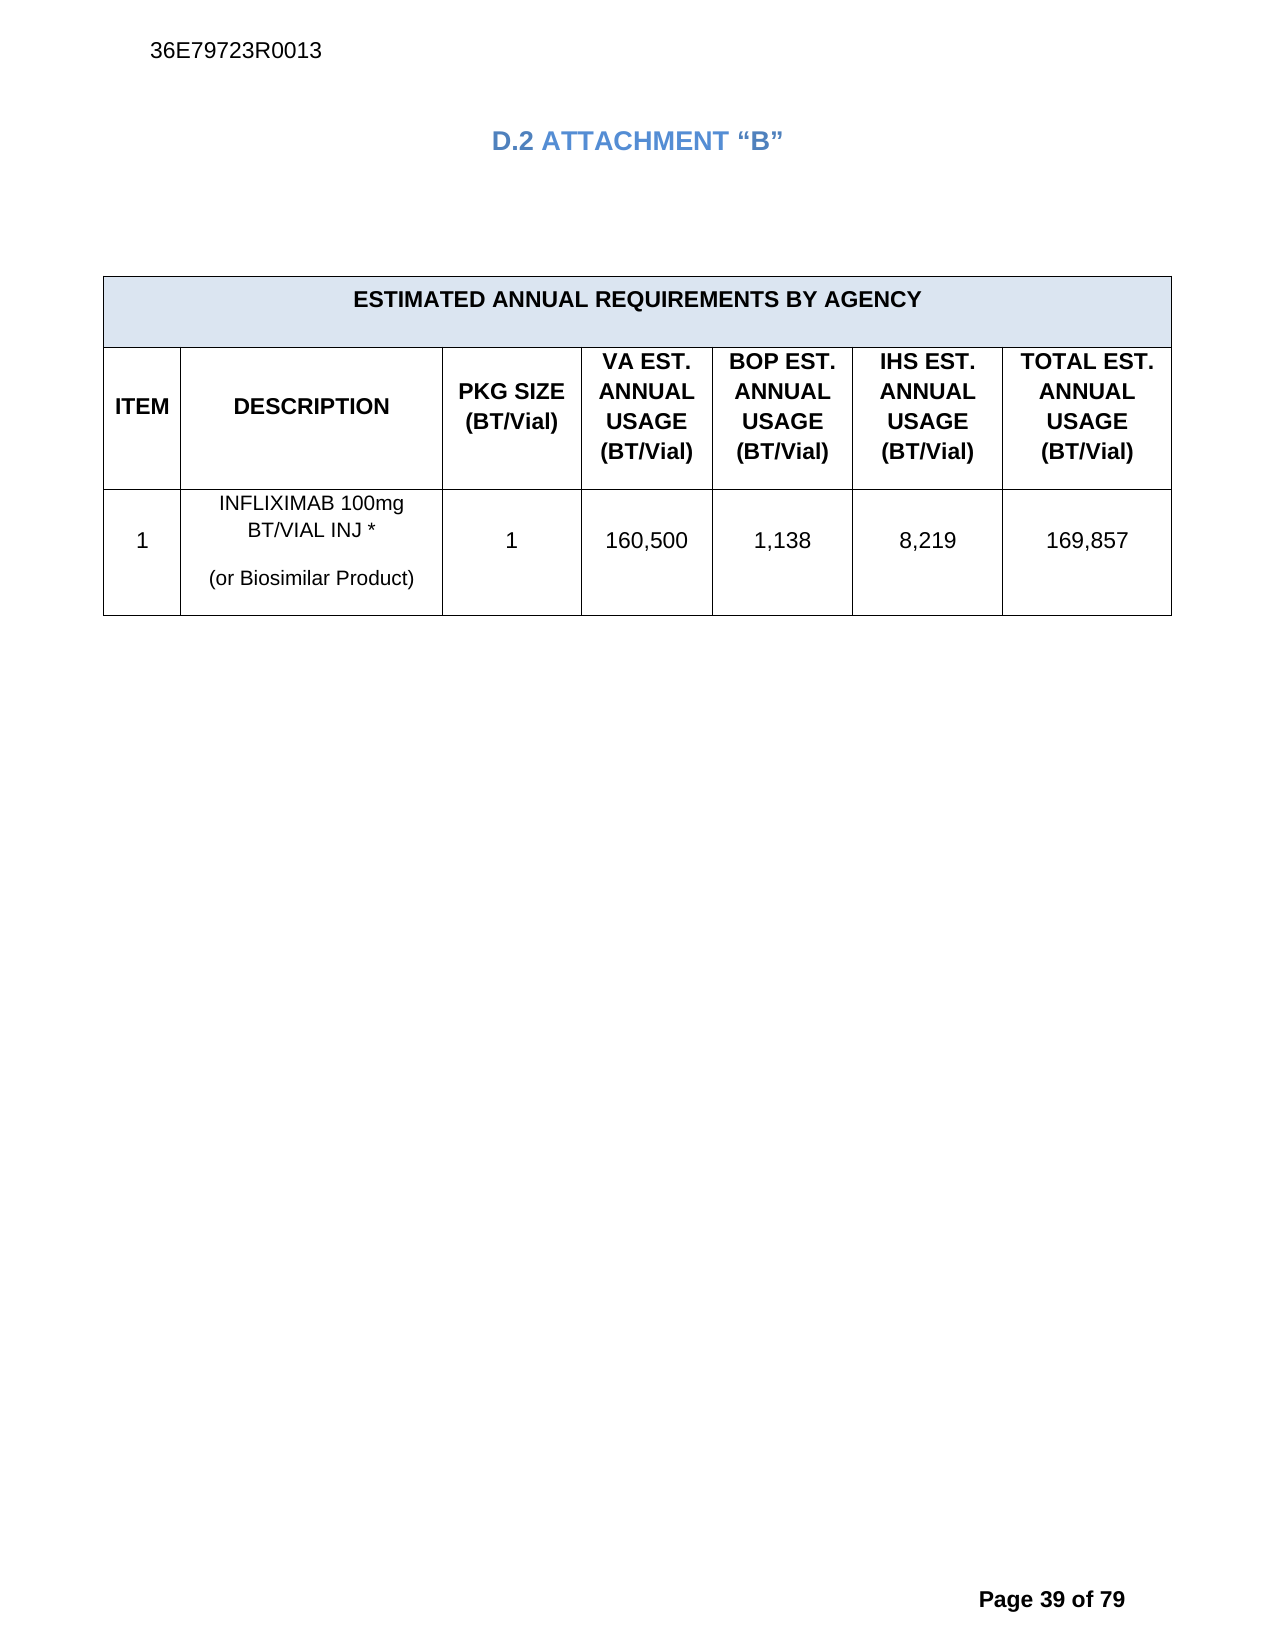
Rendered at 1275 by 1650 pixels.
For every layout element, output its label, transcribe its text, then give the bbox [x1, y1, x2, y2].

table_cell 8,219 [853, 490, 1002, 615]
table_cell 160,500 [582, 490, 712, 615]
table_cell 1 [104, 490, 180, 615]
table_cell 1,138 [713, 490, 852, 615]
table_cell ITEM [104, 348, 180, 489]
table_cell 169,857 [1003, 490, 1171, 615]
subtitle D.2 ATTACHMENT “B” [150, 125, 1125, 156]
table_cell INFLIXIMAB 100mg BT/VIAL INJ * (or Biosimilar Product) [181, 490, 442, 615]
table_cell 1 [443, 490, 581, 615]
table_cell PKG SIZE (BT/Vial) [443, 348, 581, 489]
table_cell IHS EST. ANNUAL USAGE (BT/Vial) [853, 348, 1002, 489]
table_cell VA EST. ANNUAL USAGE (BT/Vial) [582, 348, 712, 489]
table_cell TOTAL EST. ANNUAL USAGE (BT/Vial) [1003, 348, 1171, 489]
table_cell BOP EST. ANNUAL USAGE (BT/Vial) [713, 348, 852, 489]
table_header ESTIMATED ANNUAL REQUIREMENTS BY AGENCY [104, 277, 1171, 347]
table_cell DESCRIPTION [181, 348, 442, 489]
